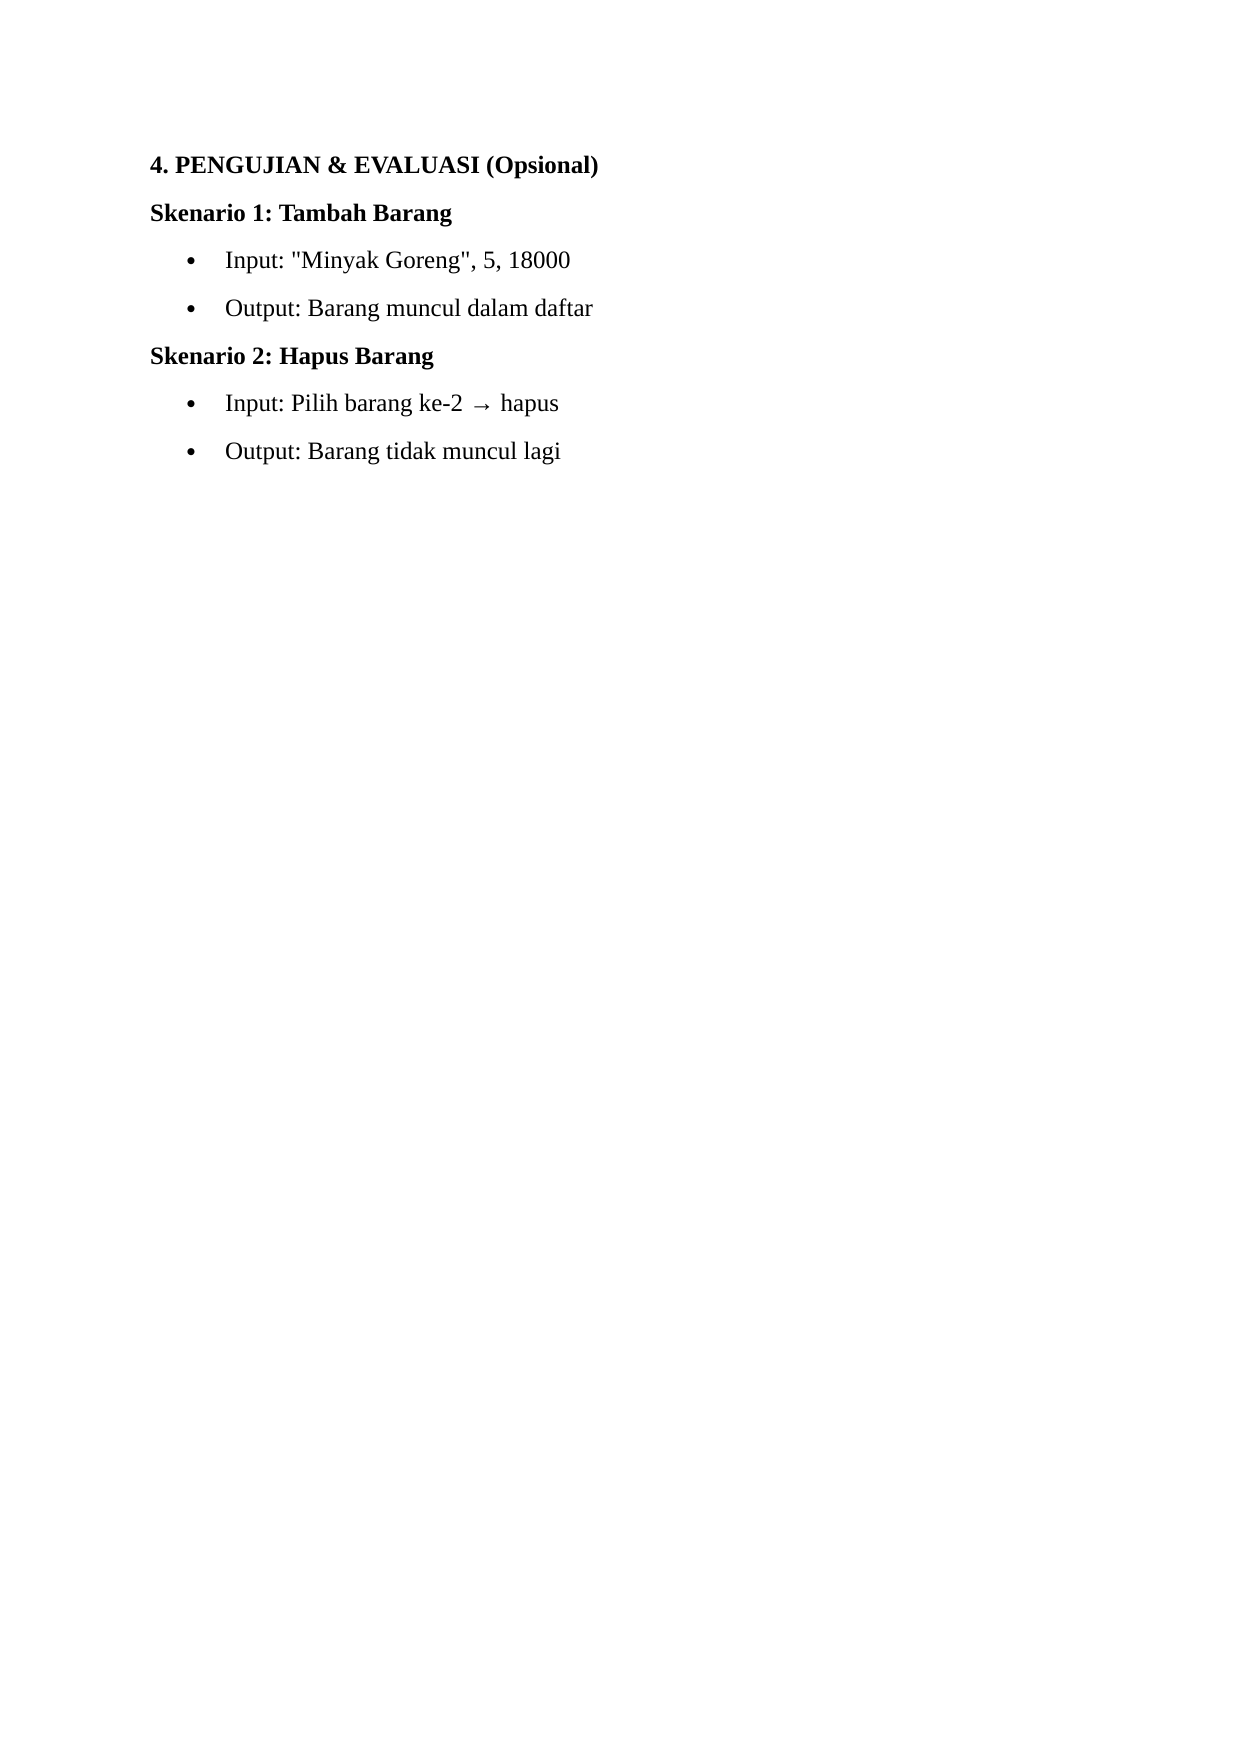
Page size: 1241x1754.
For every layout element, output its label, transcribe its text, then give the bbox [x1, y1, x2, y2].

text Skenario 1: Tambah Barang [150, 198, 1090, 226]
text 4. PENGUJIAN & EVALUASI (Opsional) [150, 150, 1090, 179]
list Input: Pilih barang ke-2 → hapus [187, 388, 1090, 417]
text Skenario 2: Hapus Barang [150, 341, 1090, 369]
list Output: Barang muncul dalam daftar [187, 293, 1090, 322]
list Input: "Minyak Goreng", 5, 18000 [187, 245, 1090, 274]
list Output: Barang tidak muncul lagi [187, 436, 1090, 465]
